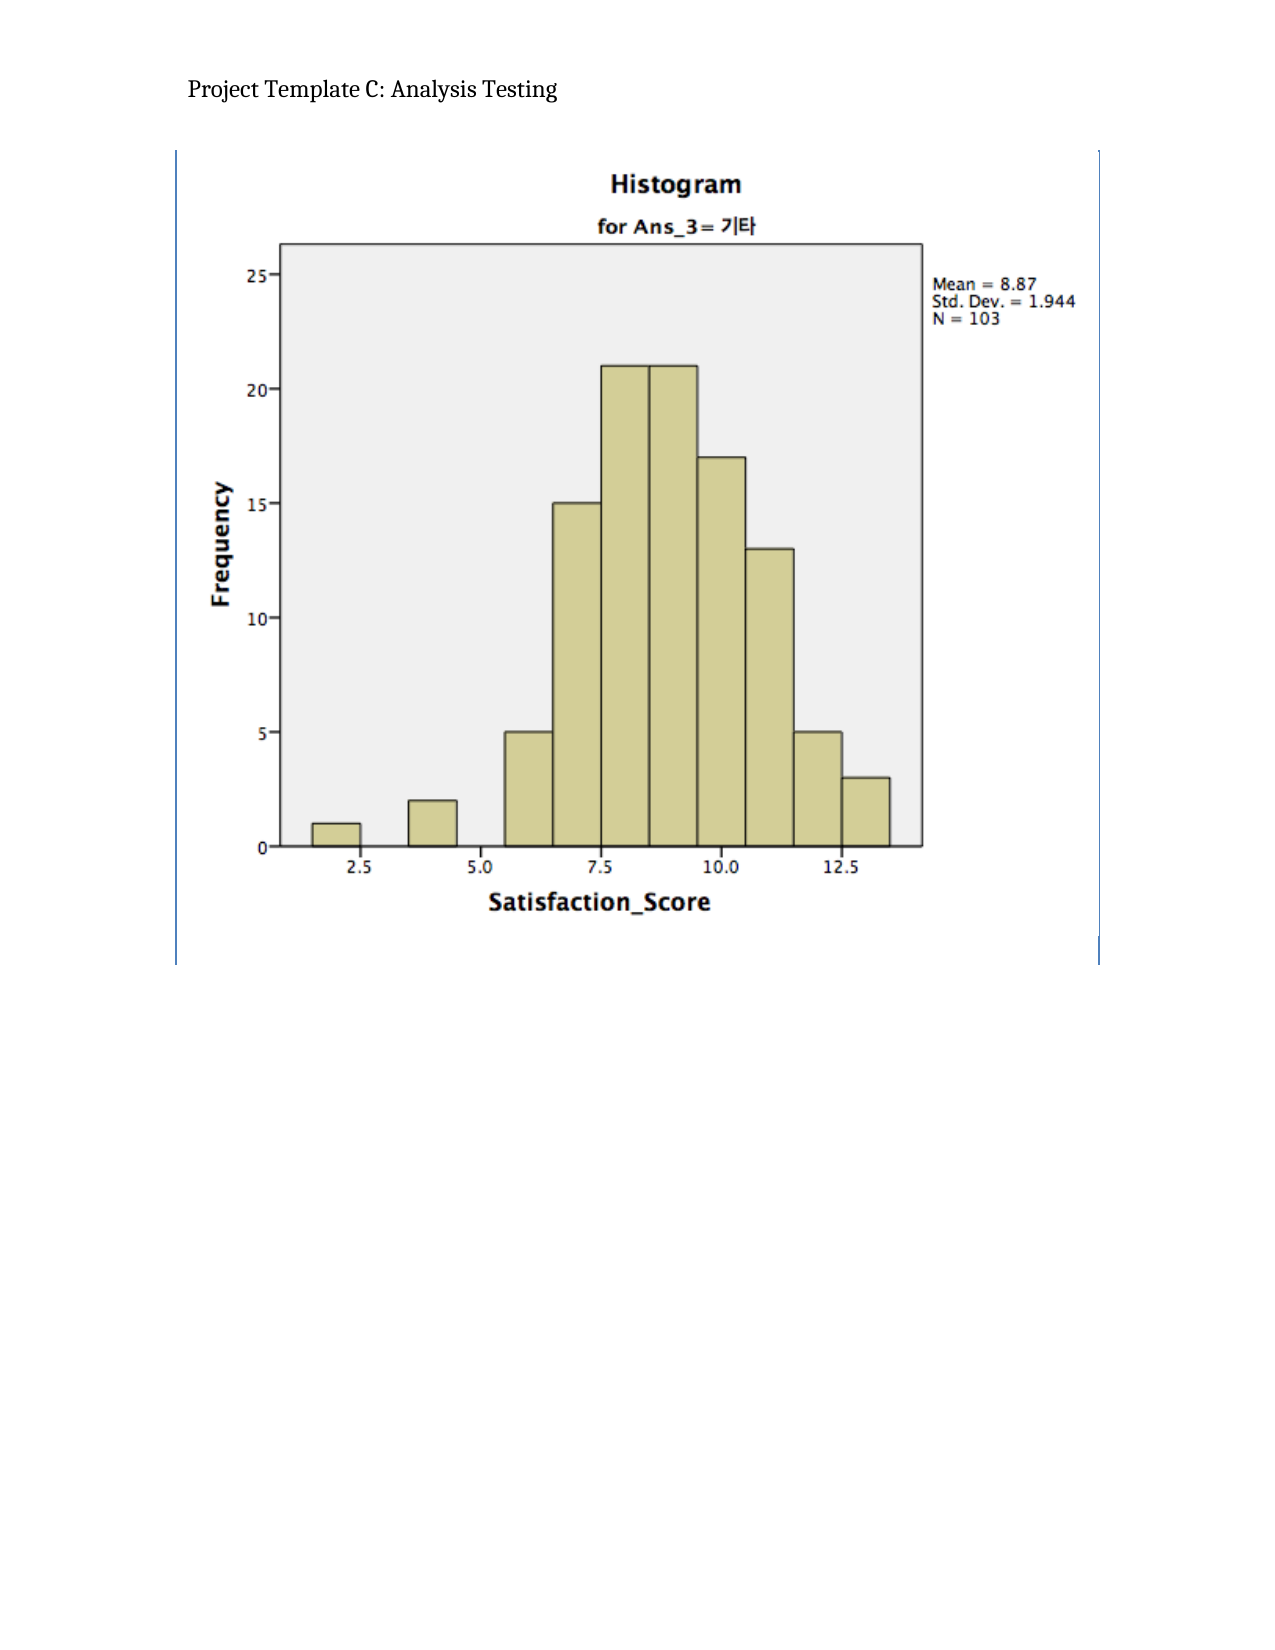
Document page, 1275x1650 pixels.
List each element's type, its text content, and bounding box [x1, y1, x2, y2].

picture [187, 152, 1099, 936]
table_cell Assumption Test(s): IF ANY Each groups(All the Jobs)must be normal. Homogeneity of variance test. Normality Test Normality test 학생 Because histogram and Q-Q plot It’s an almost normal distribution because there are many data points which are not near to the reference line 직장인 Because histogram and Q-Q plot It’s an almost normal distribution because there are many data points which are not near to the reference line 주부 Because histogram and Q-Q plot It’s an almost normal distribution because there are many data points which are not near to the reference line 자영업 Because histogram and Q-Q plot It’s an almost normal distribution because there are many data points which are not near to the reference line 기타 Because histogram and Q-Q plot It’s an almost normal distribution because there are many data points which are not near to the reference line Homogeneity of Variances Test : F(4,2530) = 1.064 Sig = 0.373(>0.05) This test is non-significant Accept Conclusion : (The variances are in the same in different groups) [177, 150, 1098, 964]
